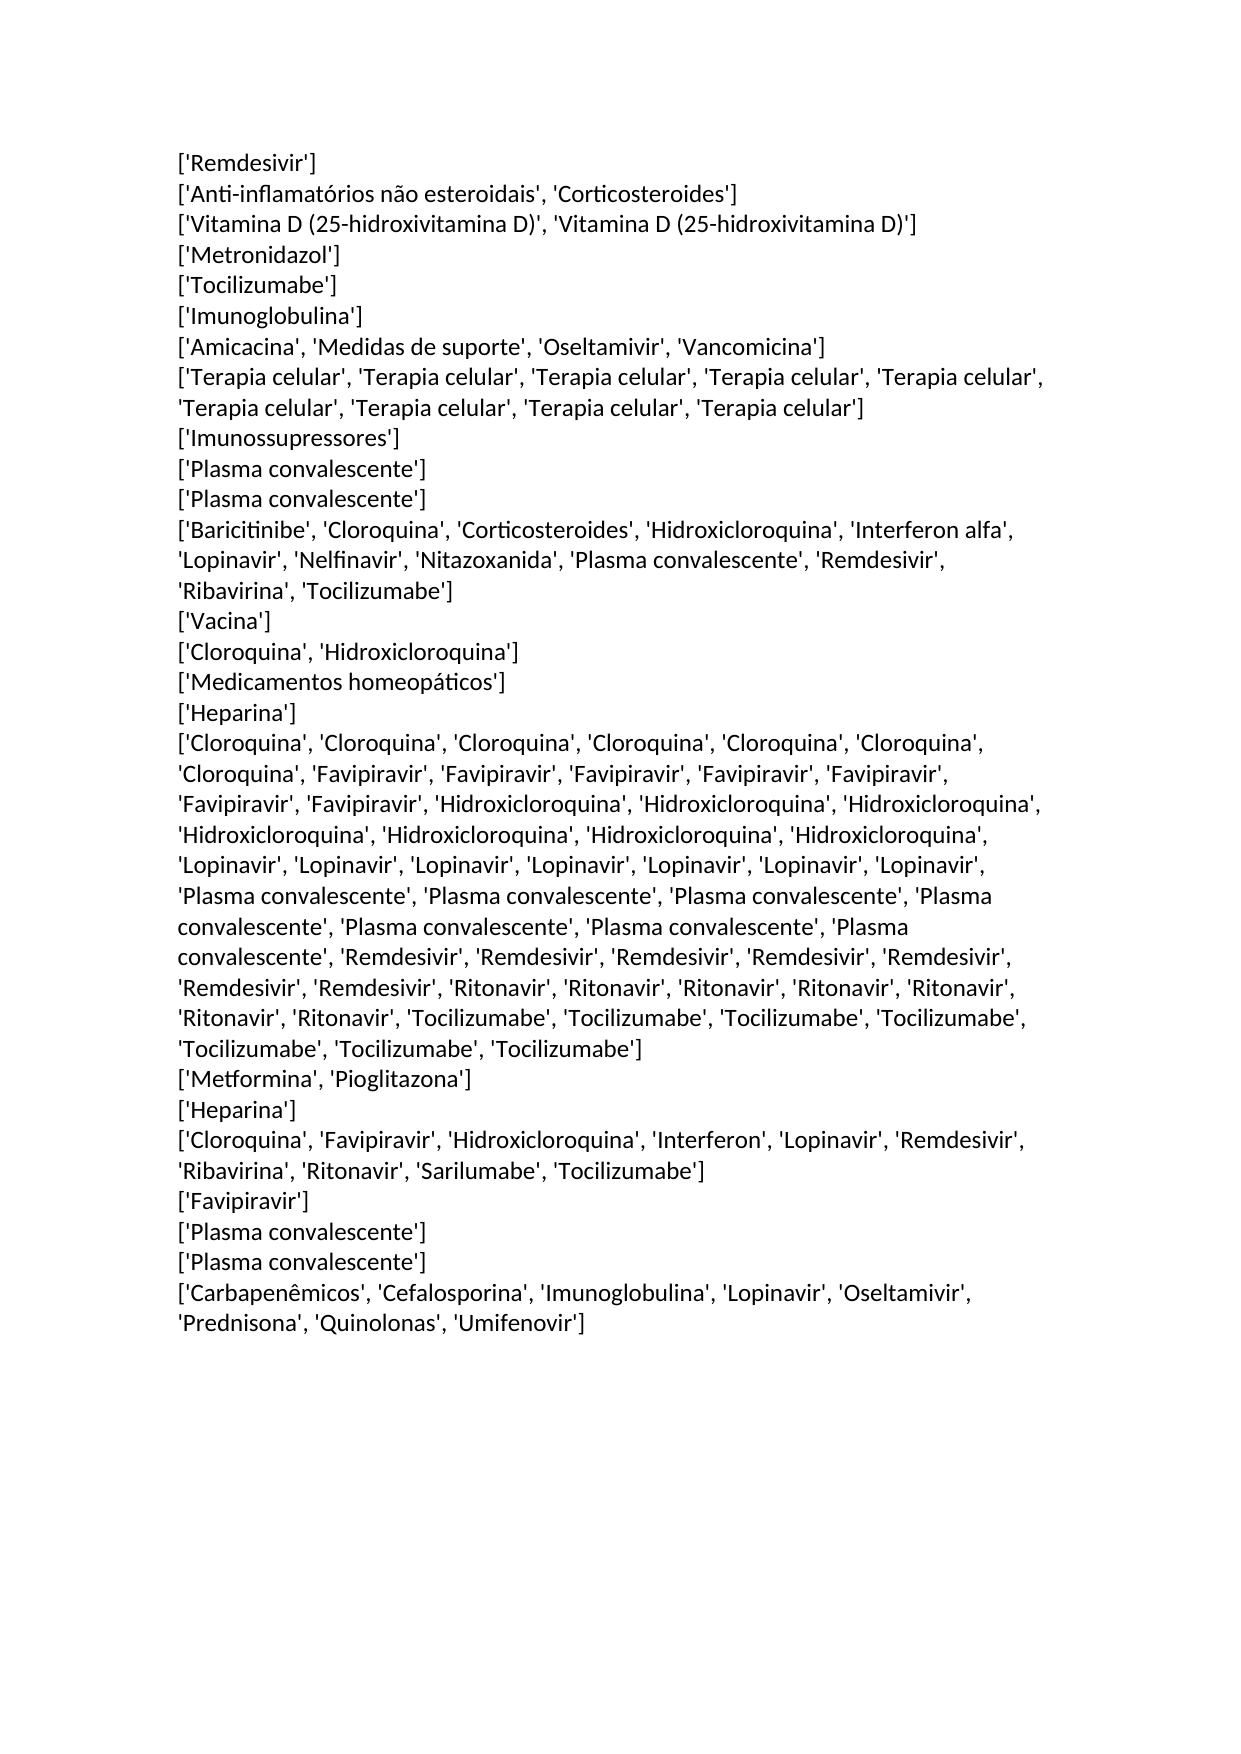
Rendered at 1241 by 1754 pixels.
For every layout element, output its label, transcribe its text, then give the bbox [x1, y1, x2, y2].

text ['Tocilizumabe'] [177, 270, 1063, 300]
text ['Metronidazol'] [177, 239, 1063, 270]
text ['Remdesivir'] [177, 148, 1063, 178]
text ['Amicacina', 'Medidas de suporte', 'Oseltamivir', 'Vancomicina'] [177, 331, 1063, 361]
text ['Imunossupressores'] [177, 422, 1063, 453]
text ['Terapia celular', 'Terapia celular', 'Terapia celular', 'Terapia celular', 'Terapia celular', 'Terapia celular', 'Terapia celular', 'Terapia celular', 'Terapia celular'] [177, 361, 1063, 422]
text ['Baricitinibe', 'Cloroquina', 'Corticosteroides', 'Hidroxicloroquina', 'Interferon alfa', 'Lopinavir', 'Nelfinavir', 'Nitazoxanida', 'Plasma convalescente', 'Remdesivir', 'Ribavirina', 'Tocilizumabe'] [177, 514, 1063, 605]
text ['Cloroquina', 'Hidroxicloroquina'] [177, 636, 1063, 666]
text ['Carbapenêmicos', 'Cefalosporina', 'Imunoglobulina', 'Lopinavir', 'Oseltamivir', 'Prednisona', 'Quinolonas', 'Umifenovir'] [177, 1277, 1063, 1338]
text ['Anti-inflamatórios não esteroidais', 'Corticosteroides'] [177, 178, 1063, 209]
text ['Cloroquina', 'Favipiravir', 'Hidroxicloroquina', 'Interferon', 'Lopinavir', 'Remdesivir', 'Ribavirina', 'Ritonavir', 'Sarilumabe', 'Tocilizumabe'] [177, 1124, 1063, 1185]
text ['Medicamentos homeopáticos'] [177, 666, 1063, 697]
text ['Cloroquina', 'Cloroquina', 'Cloroquina', 'Cloroquina', 'Cloroquina', 'Cloroquina', 'Cloroquina', 'Favipiravir', 'Favipiravir', 'Favipiravir', 'Favipiravir', 'Favipiravir', 'Favipiravir', 'Favipiravir', 'Hidroxicloroquina', 'Hidroxicloroquina', 'Hidroxicloroquina', 'Hidroxicloroquina', 'Hidroxicloroquina', 'Hidroxicloroquina', 'Hidroxicloroquina', 'Lopinavir', 'Lopinavir', 'Lopinavir', 'Lopinavir', 'Lopinavir', 'Lopinavir', 'Lopinavir', 'Plasma convalescente', 'Plasma convalescente', 'Plasma convalescente', 'Plasma convalescente', 'Plasma convalescente', 'Plasma convalescente', 'Plasma convalescente', 'Remdesivir', 'Remdesivir', 'Remdesivir', 'Remdesivir', 'Remdesivir', 'Remdesivir', 'Remdesivir', 'Ritonavir', 'Ritonavir', 'Ritonavir', 'Ritonavir', 'Ritonavir', 'Ritonavir', 'Ritonavir', 'Tocilizumabe', 'Tocilizumabe', 'Tocilizumabe', 'Tocilizumabe', 'Tocilizumabe', 'Tocilizumabe', 'Tocilizumabe'] [177, 727, 1063, 1063]
text ['Plasma convalescente'] [177, 1216, 1063, 1246]
text ['Metformina', 'Pioglitazona'] [177, 1063, 1063, 1094]
text ['Vitamina D (25-hidroxivitamina D)', 'Vitamina D (25-hidroxivitamina D)'] [177, 209, 1063, 239]
text ['Plasma convalescente'] [177, 483, 1063, 514]
text ['Favipiravir'] [177, 1185, 1063, 1216]
text ['Plasma convalescente'] [177, 1246, 1063, 1277]
text ['Vacina'] [177, 605, 1063, 636]
text ['Plasma convalescente'] [177, 453, 1063, 483]
text ['Heparina'] [177, 697, 1063, 727]
text ['Imunoglobulina'] [177, 300, 1063, 331]
text ['Heparina'] [177, 1094, 1063, 1124]
